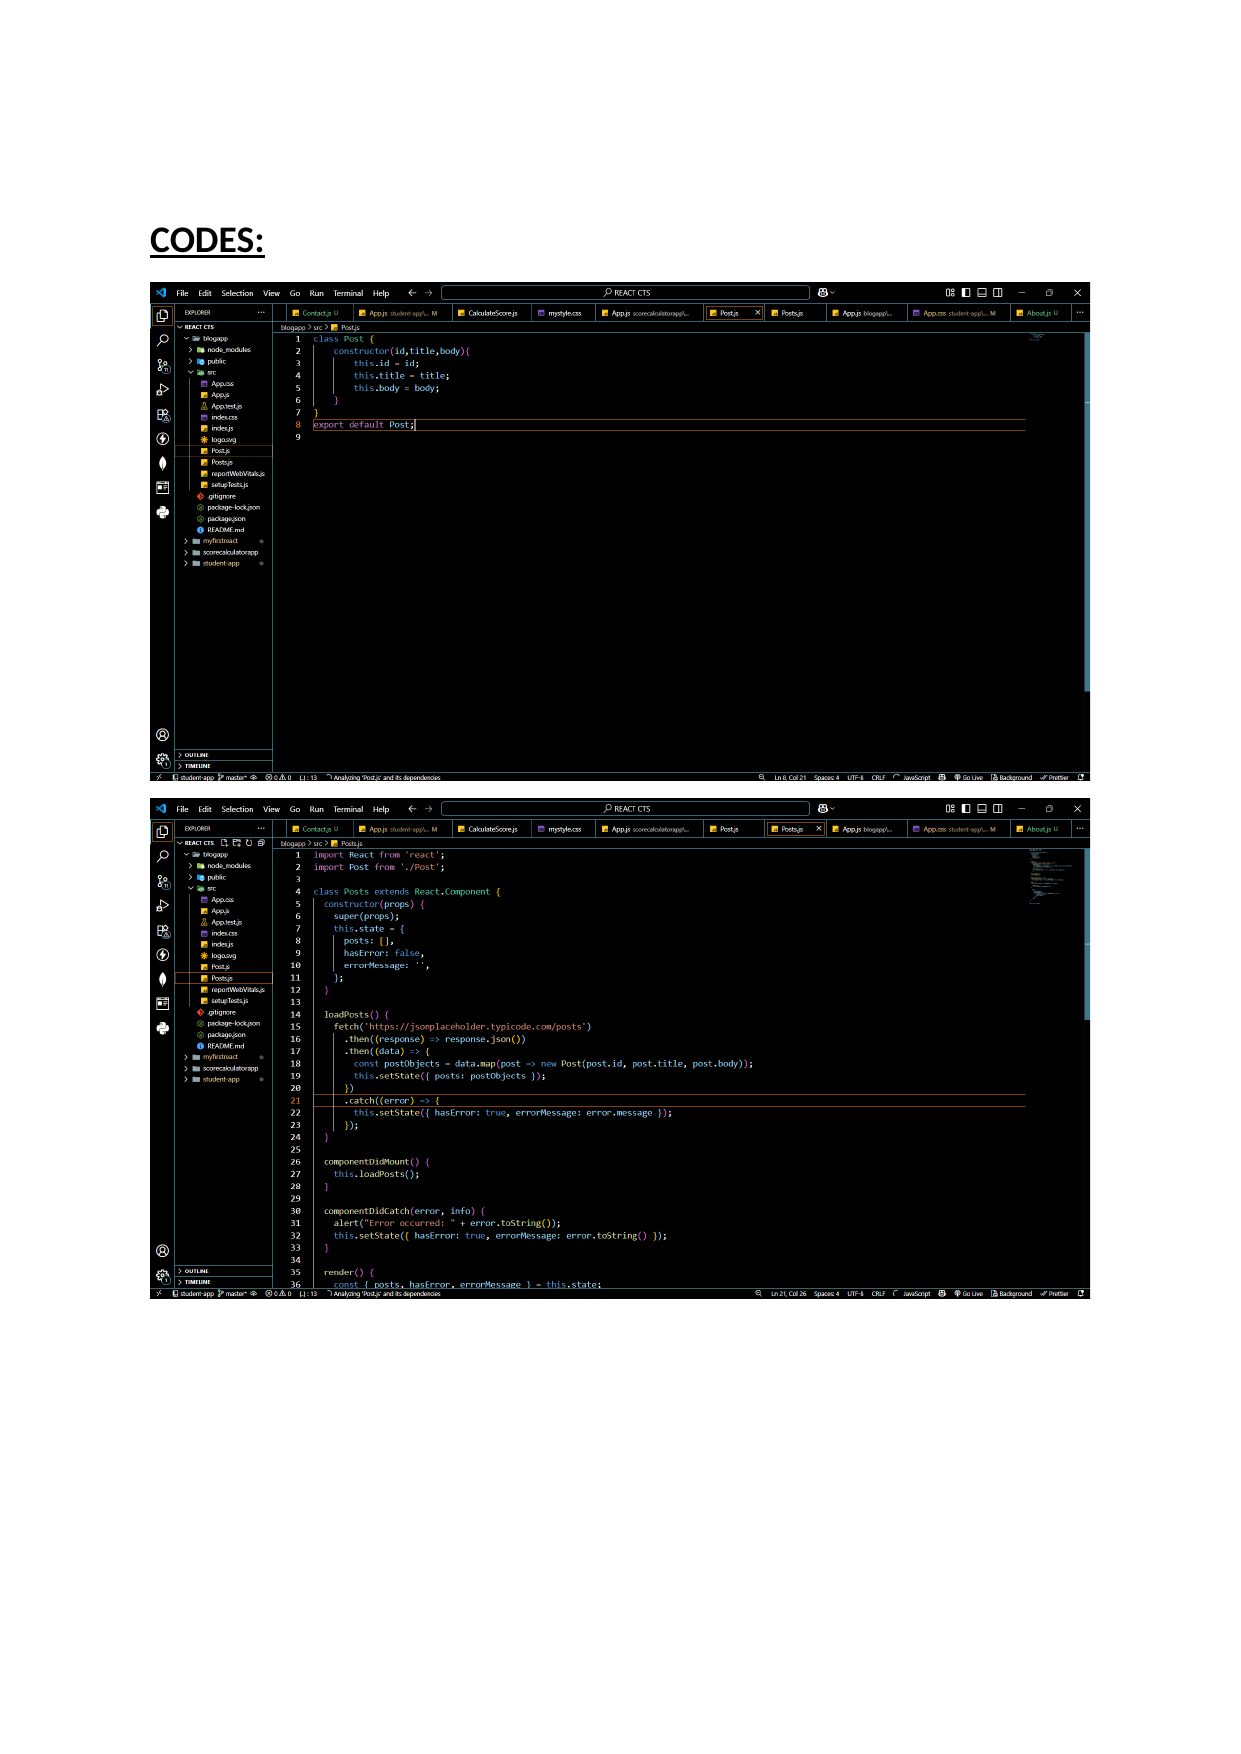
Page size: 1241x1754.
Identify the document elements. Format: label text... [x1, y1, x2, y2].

text CODES: [150, 216, 1090, 262]
picture [150, 798, 1091, 1299]
picture [150, 282, 1091, 781]
